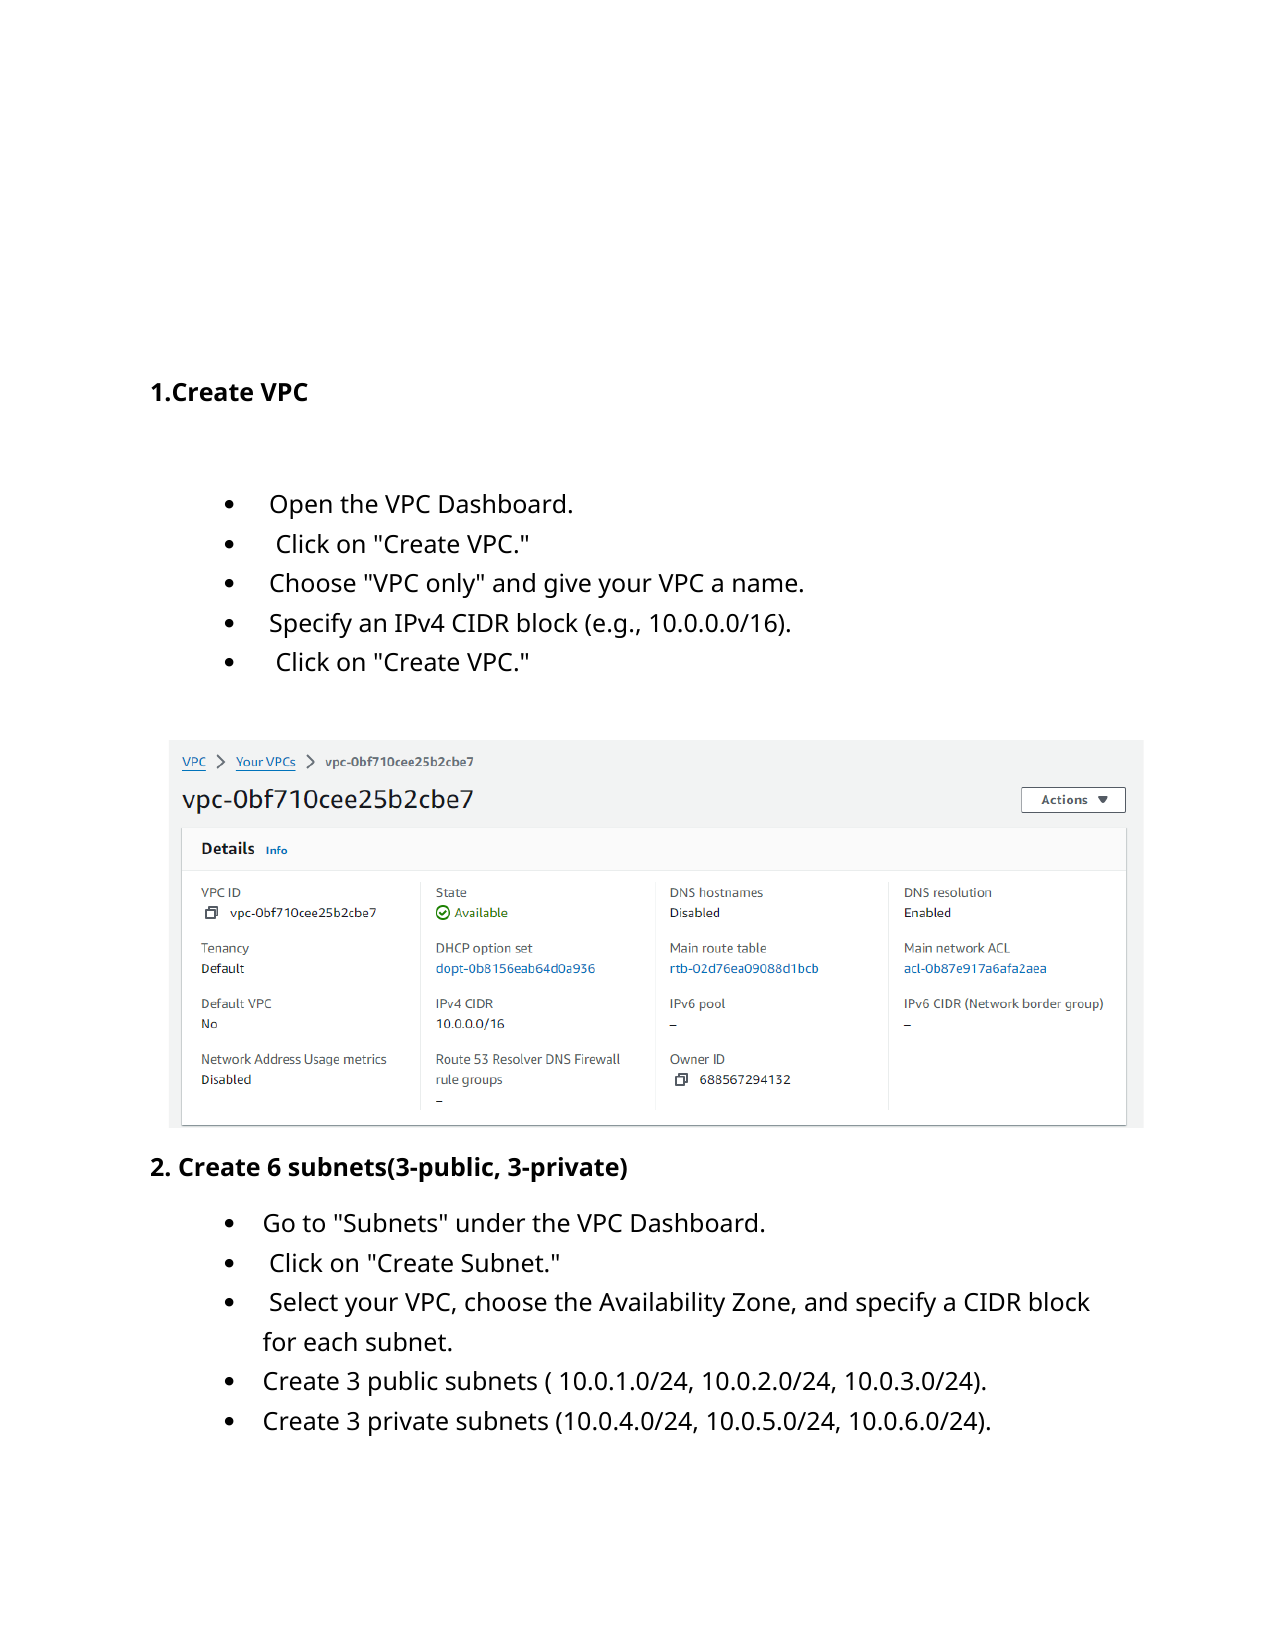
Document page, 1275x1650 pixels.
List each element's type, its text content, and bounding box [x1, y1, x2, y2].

list Open the VPC Dashboard. [225, 487, 1125, 521]
list Select your VPC, choose the Availability Zone, and specify a CIDR block for each subnet. [225, 1285, 1125, 1359]
list Create 3 public subnets ( 10.0.1.0/24, 10.0.2.0/24, 10.0.3.0/24). [225, 1364, 1125, 1398]
list Choose "VPC only" and give your VPC a name. [225, 566, 1125, 600]
list Specify an IPv4 CIDR block (e.g., 10.0.0.0/16). [225, 605, 1125, 639]
list Click on "Create Subnet." [225, 1246, 1125, 1280]
list Click on "Create VPC." [225, 645, 1125, 679]
list Click on "Create VPC." [225, 526, 1125, 560]
text 1.Create VPC [150, 374, 1125, 409]
text 2. Create 6 subnets(3-public, 3-private) [150, 1150, 1125, 1184]
list Create 3 private subnets (10.0.4.0/24, 10.0.5.0/24, 10.0.6.0/24). [225, 1403, 1125, 1438]
list Go to "Subnets" under the VPC Dashboard. [225, 1206, 1125, 1240]
